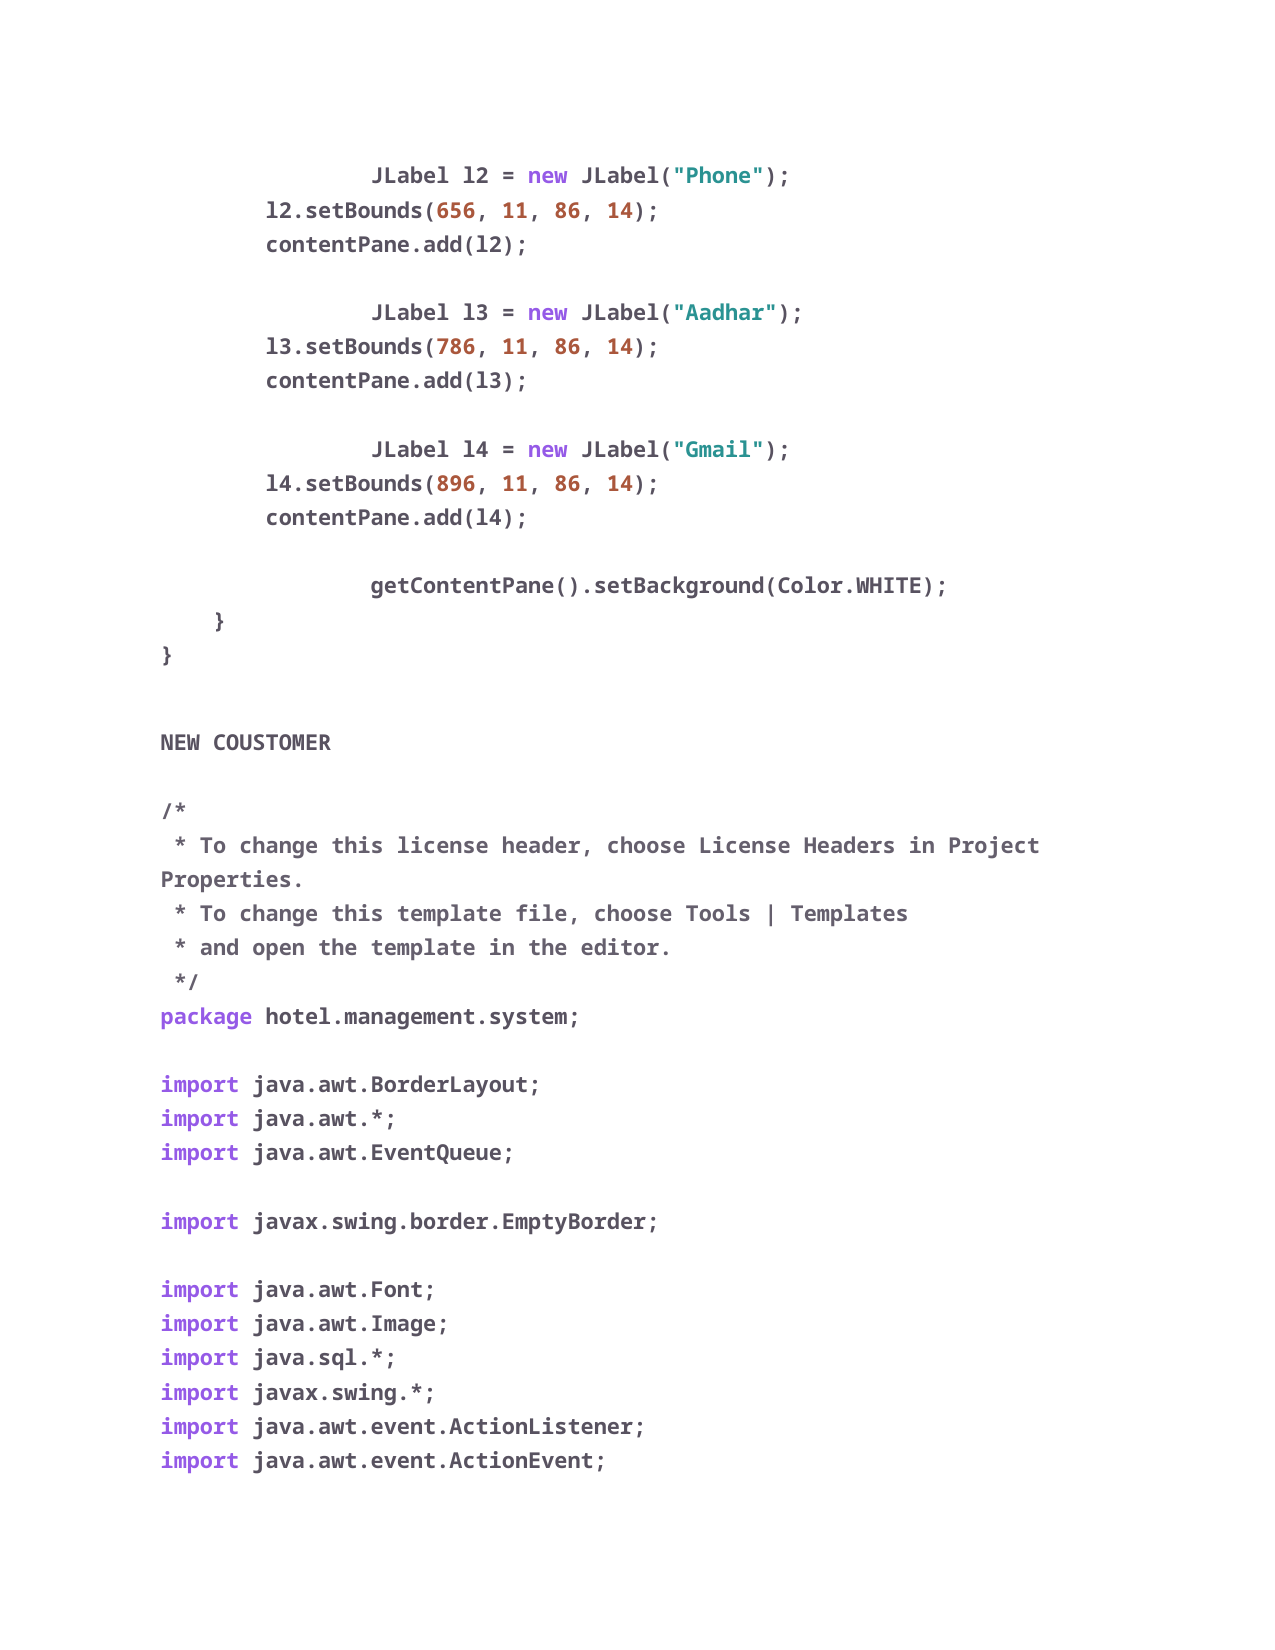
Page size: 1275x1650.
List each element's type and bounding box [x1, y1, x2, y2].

table_header [150, 150, 1125, 683]
table_header [150, 717, 1125, 1485]
